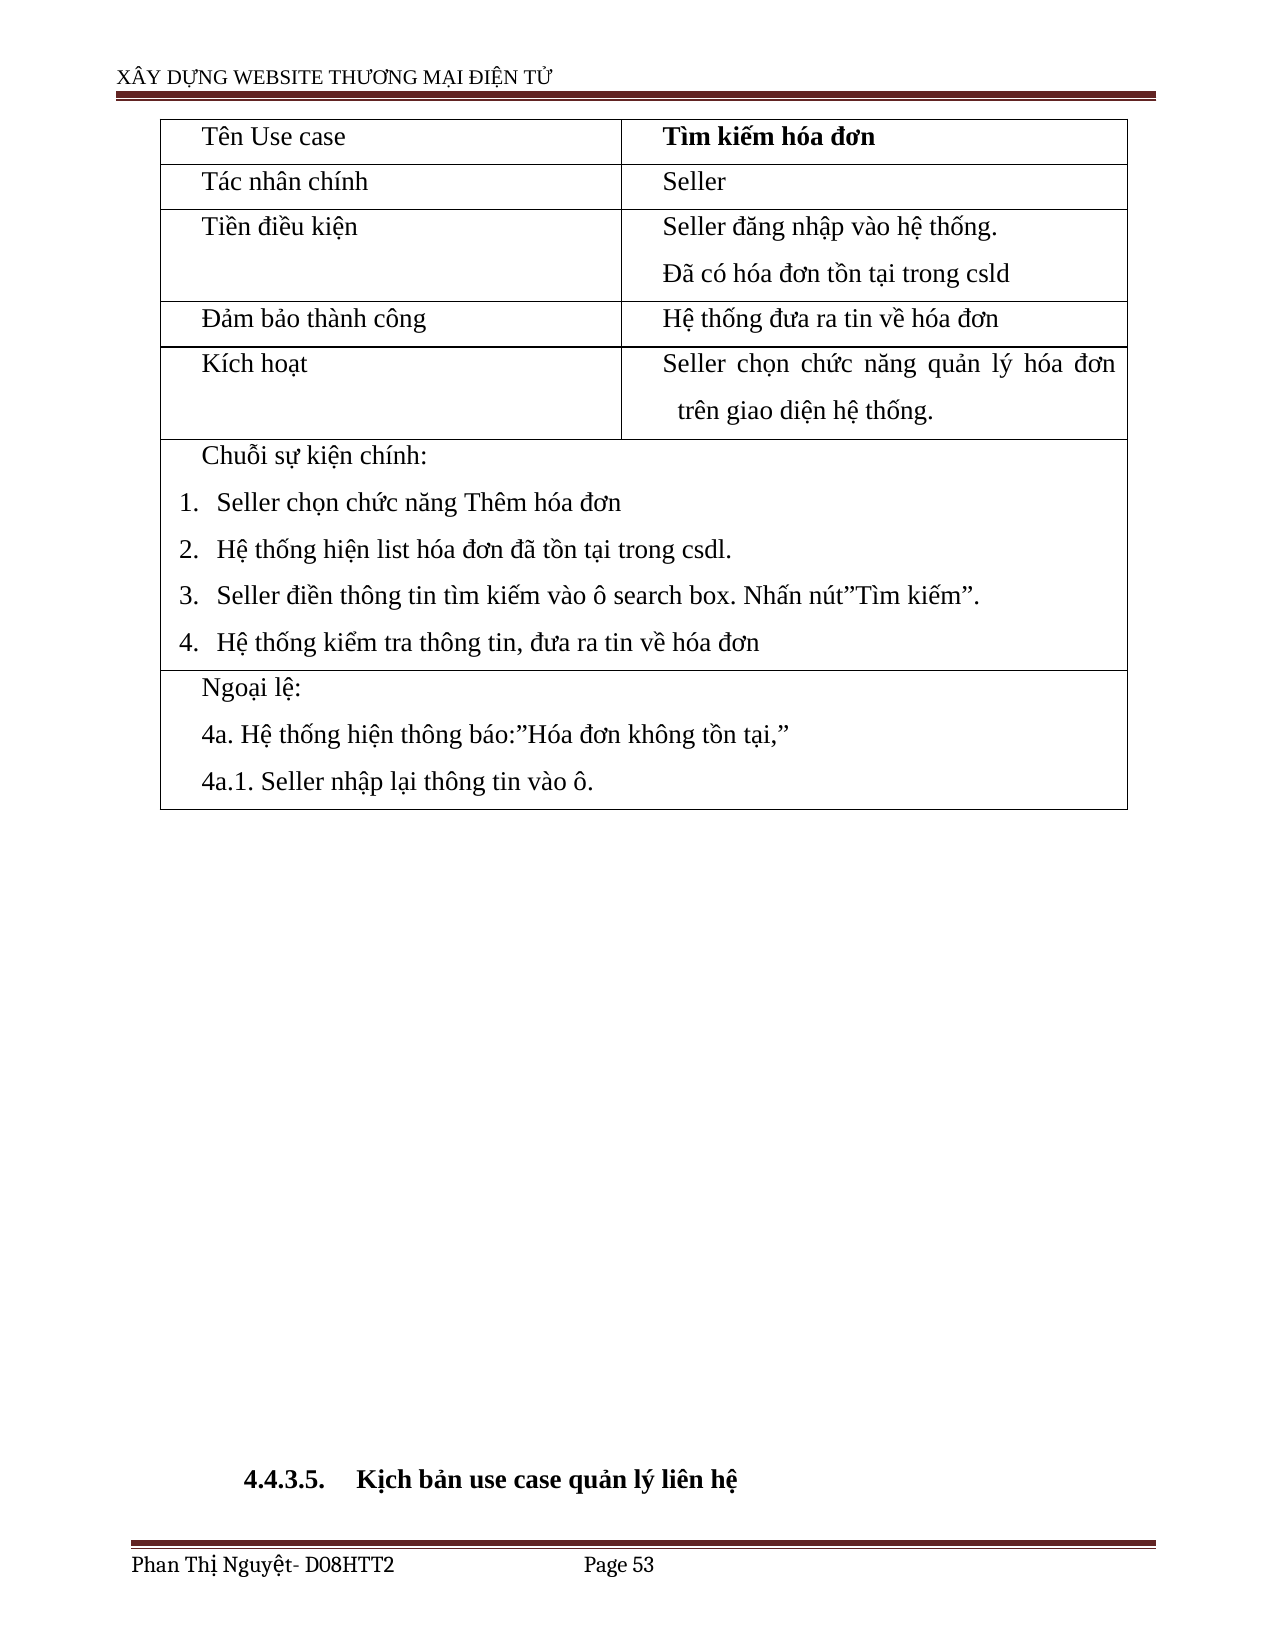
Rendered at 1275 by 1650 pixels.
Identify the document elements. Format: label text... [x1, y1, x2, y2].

table_cell Seller chọn chức năng quản lý hóa đơn trên giao diện hệ thống. [622, 348, 1127, 438]
table_header Tên Use case [161, 120, 621, 164]
table_cell Kích hoạt [161, 348, 621, 438]
table_cell Seller [622, 165, 1127, 209]
table_cell Ngoại lệ: 4a. Hệ thống hiện thông báo:”Hóa đơn không tồn tại,” 4a.1. Seller nhập lại thông tin vào ô. [161, 671, 1127, 809]
list Kịch bản use case quản lý liên hệ [244, 1463, 1156, 1494]
table_cell Hệ thống đưa ra tin về hóa đơn [622, 302, 1127, 346]
table_header Tìm kiếm hóa đơn [622, 120, 1127, 164]
table_cell Chuỗi sự kiện chính: Seller chọn chức năng Thêm hóa đơn Hệ thống hiện list hóa đơn đã tồn tại trong csdl. Seller điền thông tin tìm kiếm vào ô search box. Nhấn nút”Tìm kiếm”. Hệ thống kiểm tra thông tin, đưa ra tin về hóa đơn [161, 440, 1127, 670]
table_cell Tiền điều kiện [161, 210, 621, 301]
table_cell Đảm bảo thành công [161, 302, 621, 346]
table_cell Seller đăng nhập vào hệ thống. Đã có hóa đơn tồn tại trong csld [622, 210, 1127, 301]
table_cell Tác nhân chính [161, 165, 621, 209]
